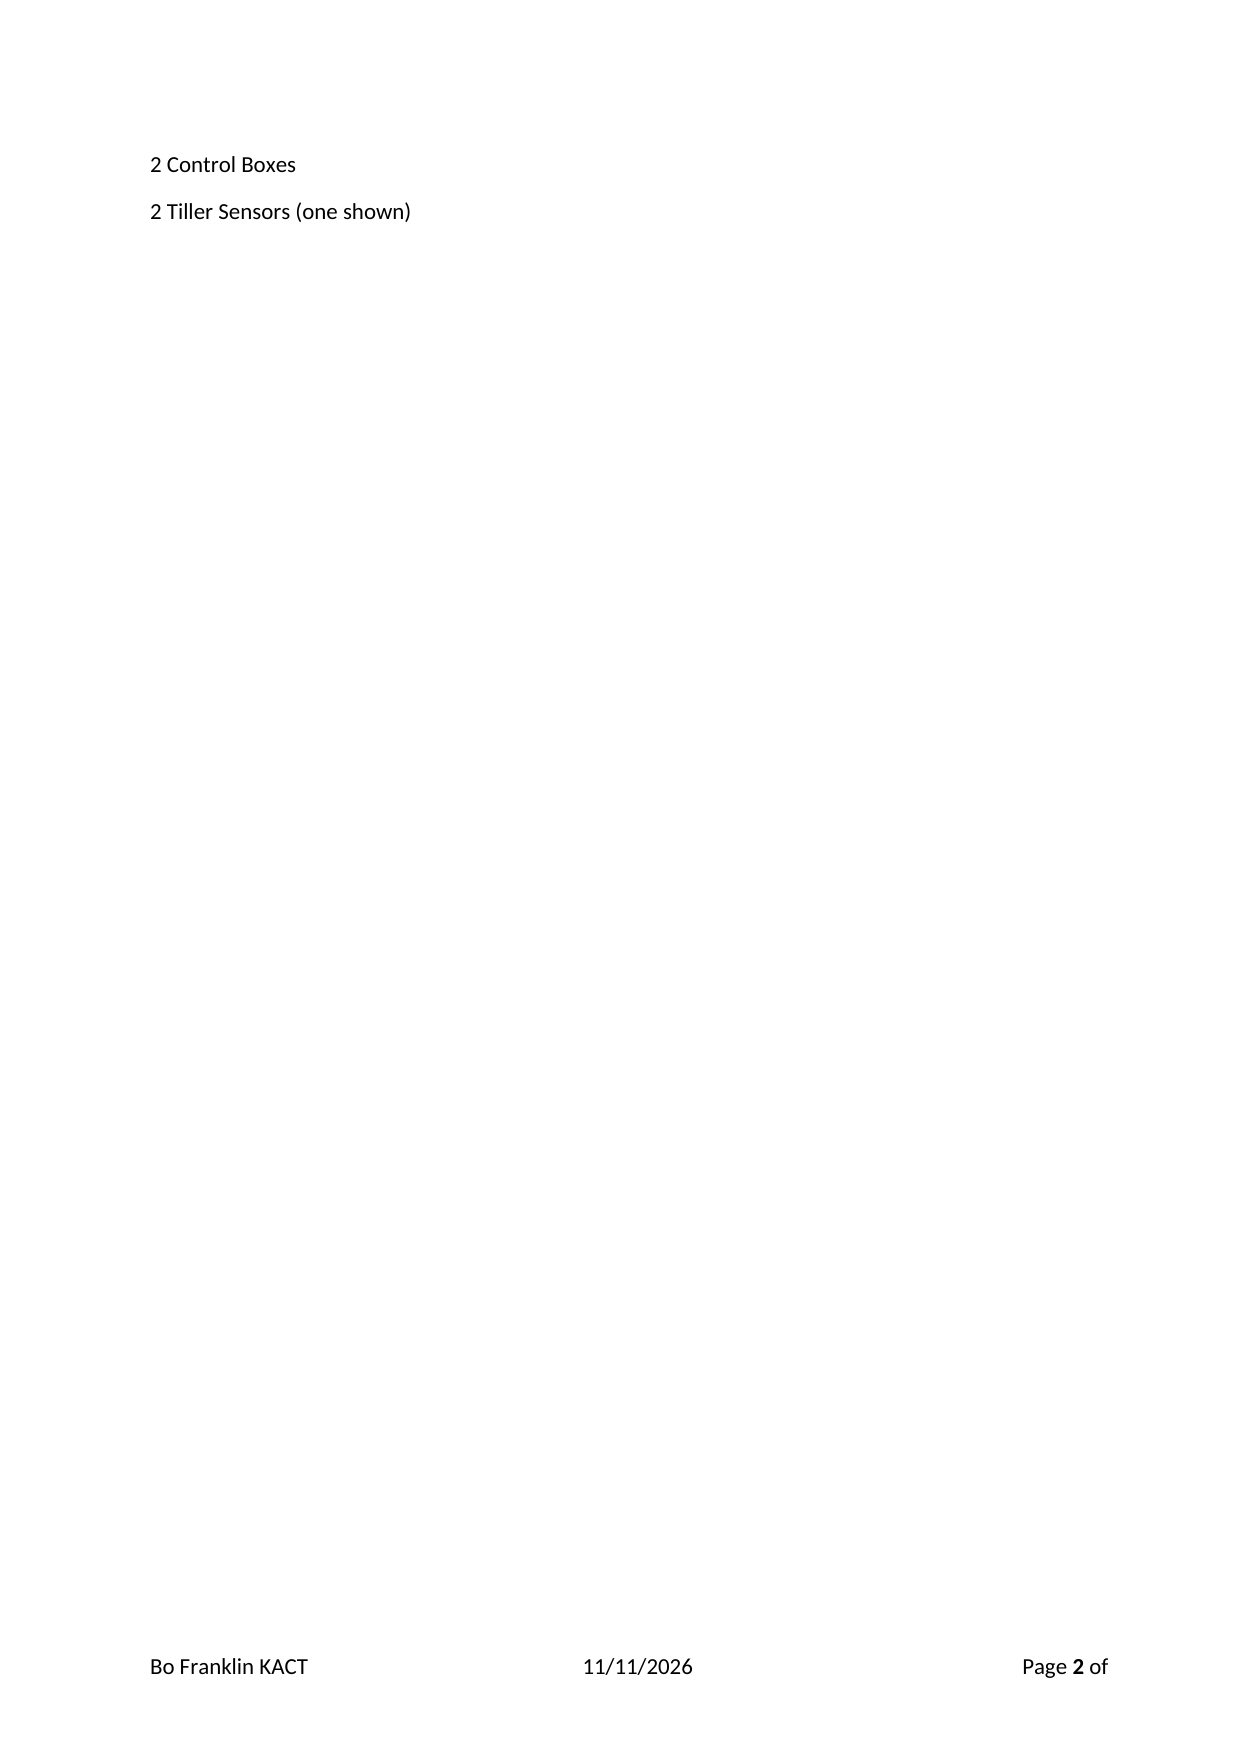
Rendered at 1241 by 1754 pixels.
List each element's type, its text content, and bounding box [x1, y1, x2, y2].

text 2 Control Boxes [150, 150, 1090, 178]
text 2 Tiller Sensors (one shown) [150, 197, 1090, 225]
